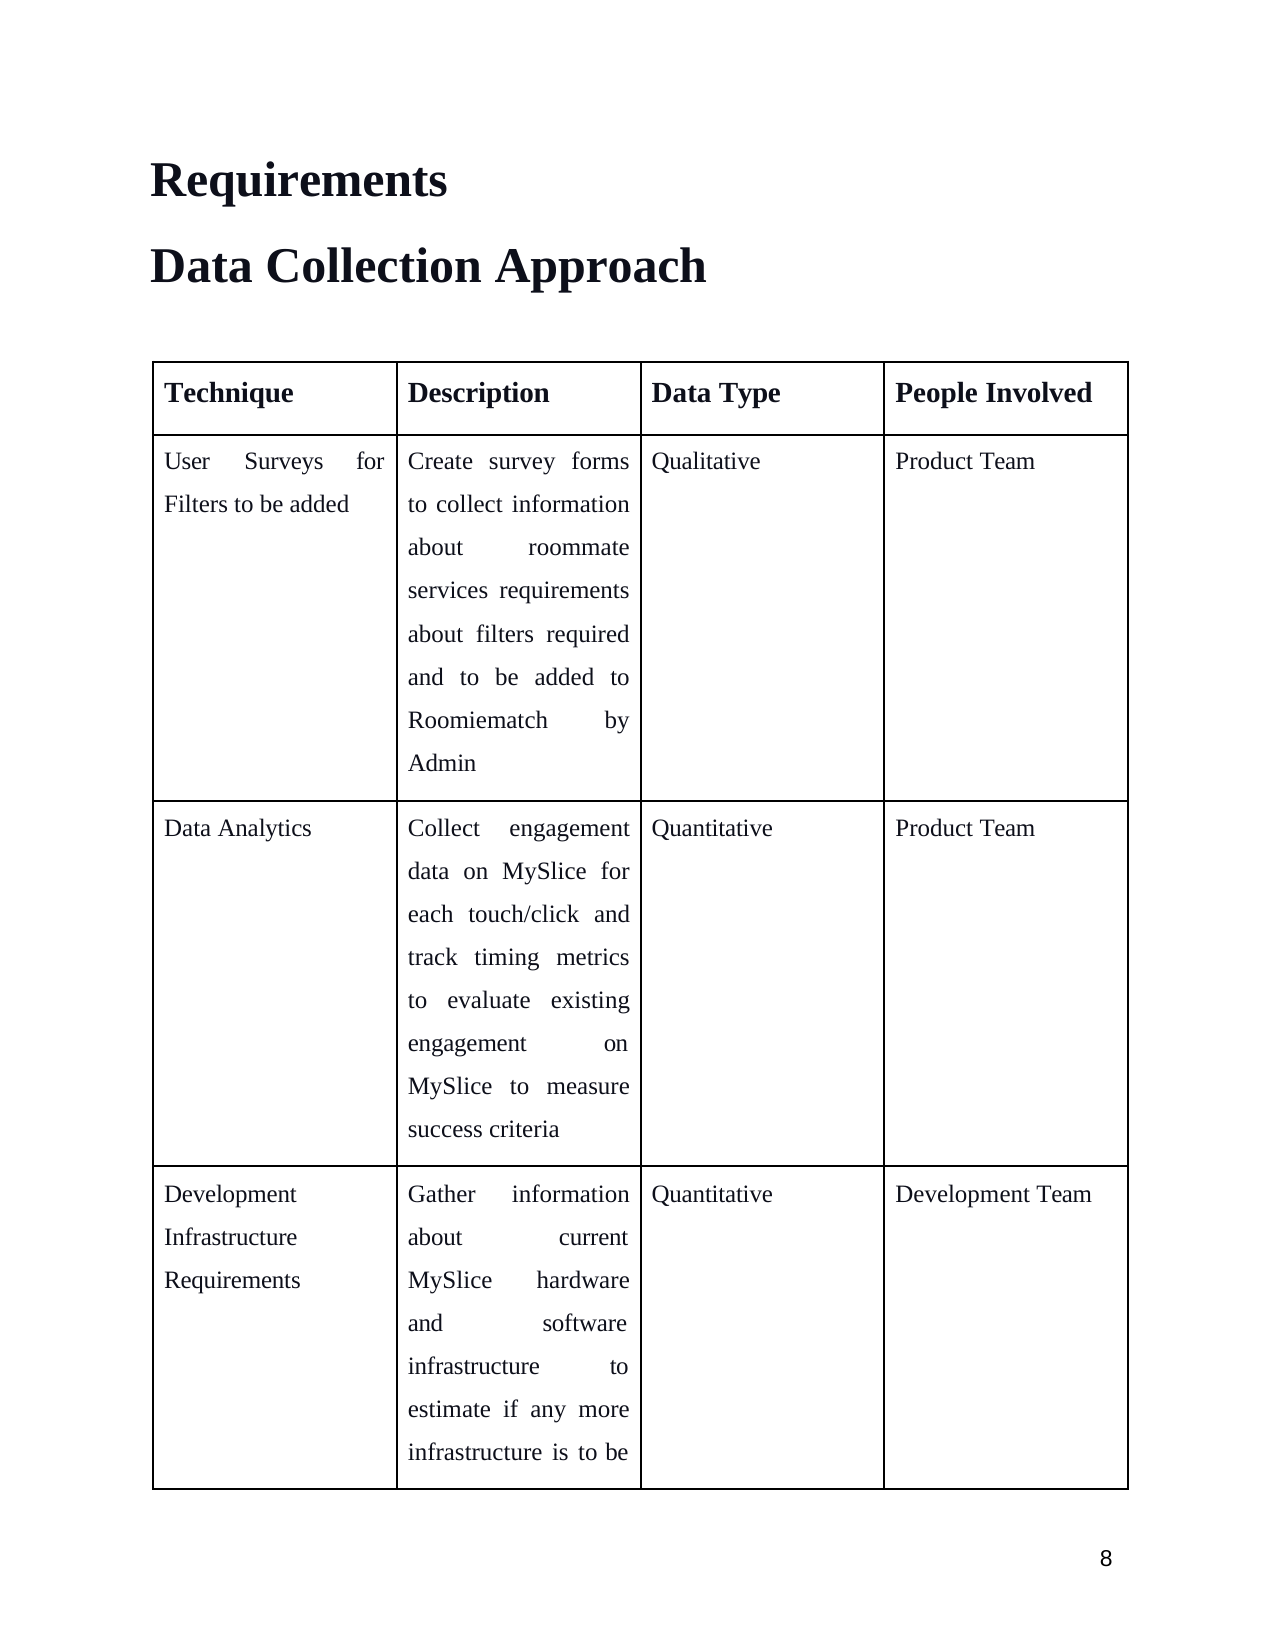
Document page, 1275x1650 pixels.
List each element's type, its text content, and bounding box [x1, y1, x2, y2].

table_cell Quantitative [642, 1167, 883, 1487]
table_header People Involved [885, 363, 1127, 433]
table_cell Development Team [885, 1167, 1127, 1487]
table_cell Product Team [885, 436, 1127, 800]
table_cell User Surveys for Filters to be added [154, 436, 396, 800]
table_cell Create survey forms to collect information about roommate services requirements about filters required and to be added to Roomiematch by Admin [398, 436, 640, 800]
table_header Data Type [642, 363, 883, 433]
table_cell Data Analytics [154, 802, 396, 1164]
text Data Collection Approach [150, 236, 1214, 294]
table_cell Product Team [885, 802, 1127, 1164]
table_cell Qualitative [642, 436, 883, 800]
table_cell Collect engagement data on MySlice for each touch/click and track timing metrics to evaluate existing engagement on MySlice to measure success criteria [398, 802, 640, 1164]
table_cell Gather information about current MySlice hardware and software infrastructure to estimate if any more infrastructure is to be [398, 1167, 640, 1487]
table_header Description [398, 363, 640, 433]
subtitle Requirements [150, 150, 1214, 207]
table_header Technique [154, 363, 396, 433]
table_cell Quantitative [642, 802, 883, 1164]
table_cell Development Infrastructure Requirements [154, 1167, 396, 1487]
